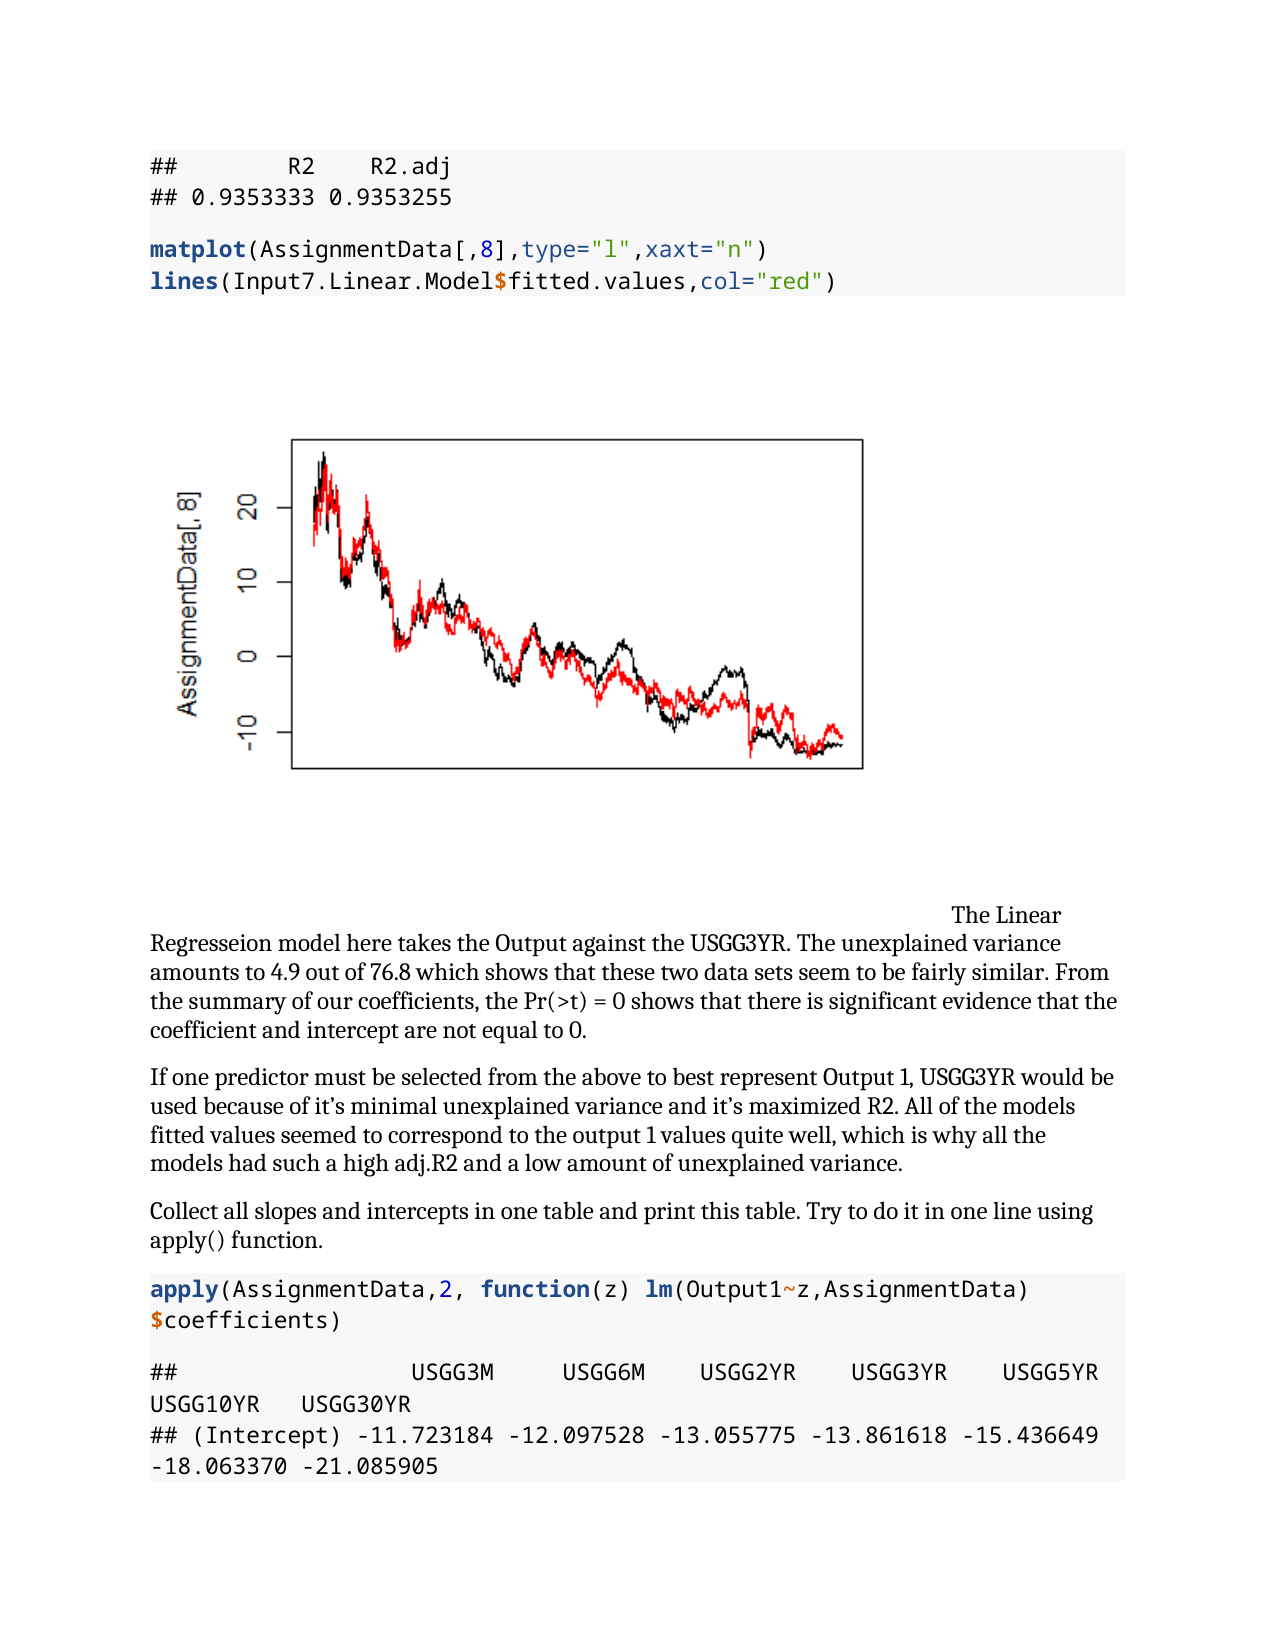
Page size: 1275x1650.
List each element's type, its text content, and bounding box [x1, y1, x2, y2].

text apply(AssignmentData,2, function(z) lm(Output1~z,AssignmentData)$coefficients) [342, 1273, 1125, 1336]
text ## R2 R2.adj ## 0.9353333 0.9353255 [150, 150, 1125, 212]
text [150, 1356, 1125, 1481]
text If one predictor must be selected from the above to best represent Output 1, USGG3YR would be used because of it’s minimal unexplained variance and it’s maximized R2. All of the models fitted values seemed to correspond to the output 1 values quite well, which is why all the models had such a high adj.R2 and a low amount of unexplained variance. [150, 1063, 1125, 1178]
picture [168, 316, 927, 923]
text Collect all slopes and intercepts in one table and print this table. Try to do it in one line using apply() function. [150, 1197, 1125, 1254]
text matplot(AssignmentData[,8],type="l",xaxt="n") lines(Input7.Linear.Model$fitted.values,col="red") [150, 233, 1125, 296]
